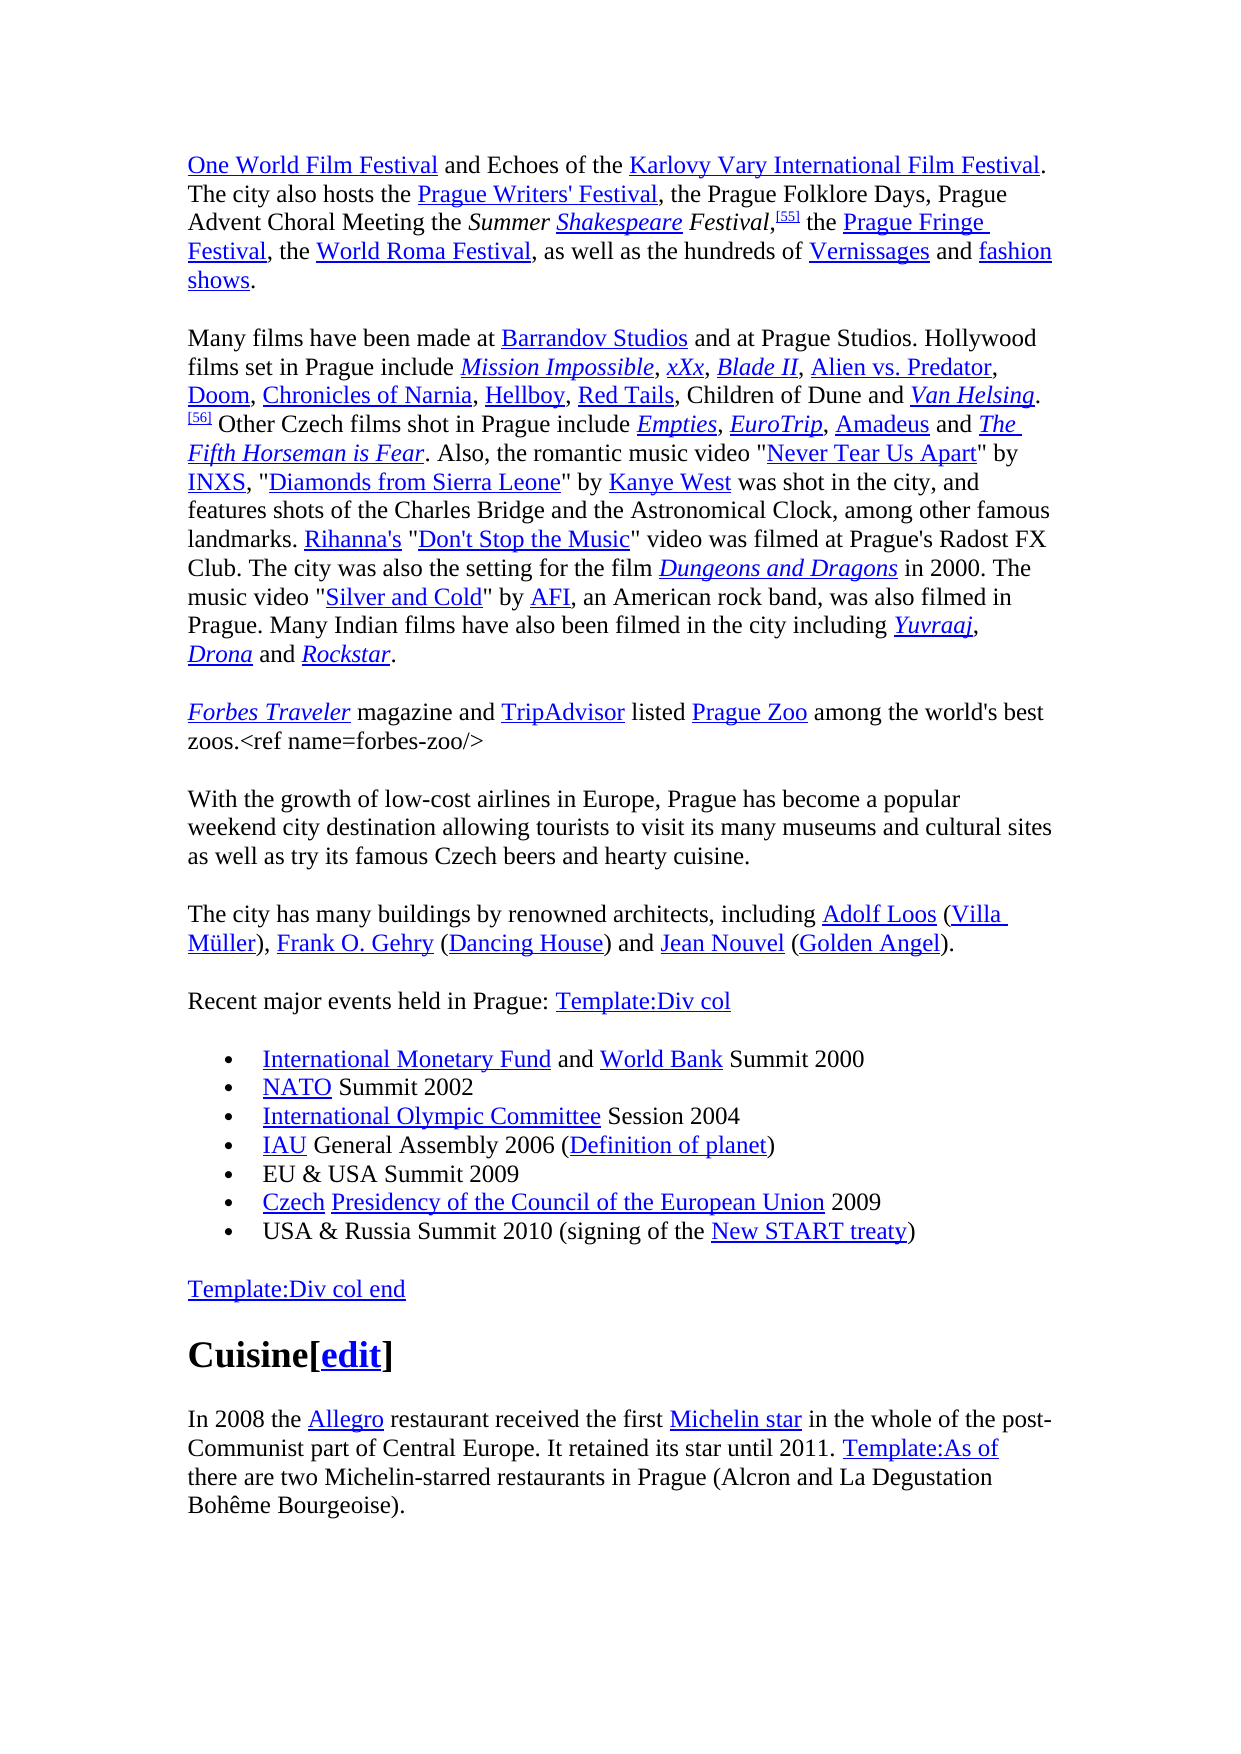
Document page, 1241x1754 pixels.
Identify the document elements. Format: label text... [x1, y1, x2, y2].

list NATO Summit 2002 [225, 1072, 1053, 1101]
list International Monetary Fund and World Bank Summit 2000 [225, 1044, 1053, 1072]
text The city has many buildings by renowned architects, including Adolf Loos (Villa Müller), Frank O. Gehry (Dancing House) and Jean Nouvel (Golden Angel). [187, 899, 1053, 957]
text Recent major events held in Prague: Template:Div col [187, 986, 1053, 1014]
subtitle Cuisine[edit] [187, 1332, 1053, 1375]
text In 2008 the Allegro restaurant received the first Michelin star in the whole of the post-Communist part of Central Europe. It retained its star until 2011. Template:As of there are two Michelin-starred restaurants in Prague (Alcron and La Degustation Bohême Bourgeoise). [187, 1404, 1053, 1519]
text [187, 150, 1053, 294]
text Many films have been made at Barrandov Studios and at Prague Studios. Hollywood films set in Prague include Mission Impossible, xXx, Blade II, Alien vs. Predator, Doom, Chronicles of Narnia, Hellboy, Red Tails, Children of Dune and Van Helsing.[56] Other Czech films shot in Prague include Empties, EuroTrip, Amadeus and The Fifth Horseman is Fear. Also, the romantic music video "Never Tear Us Apart" by INXS, "Diamonds from Sierra Leone" by Kanye West was shot in the city, and features shots of the Charles Bridge and the Astronomical Clock, among other famous landmarks. Rihanna's "Don't Stop the Music" video was filmed at Prague's Radost FX Club. The city was also the setting for the film Dungeons and Dragons in 2000. The music video "Silver and Cold" by AFI, an American rock band, was also filmed in Prague. Many Indian films have also been filmed in the city including Yuvraaj, Drona and Rockstar. [187, 323, 1053, 668]
list International Olympic Committee Session 2004 [225, 1101, 1053, 1130]
list Czech Presidency of the Council of the European Union 2009 [225, 1187, 1053, 1216]
text Template:Div col end [187, 1274, 1053, 1303]
list USA & Russia Summit 2010 (signing of the New START treaty) [225, 1216, 1053, 1245]
text With the growth of low-cost airlines in Europe, Prague has become a popular weekend city destination allowing tourists to visit its many museums and cultural sites as well as try its famous Czech beers and hearty cuisine. [187, 784, 1053, 870]
list IAU General Assembly 2006 (Definition of planet) [225, 1130, 1053, 1159]
list EU & USA Summit 2009 [225, 1159, 1053, 1187]
text Forbes Traveler magazine and TripAdvisor listed Prague Zoo among the world's best zoos.<ref name=forbes-zoo/> [187, 697, 1053, 754]
